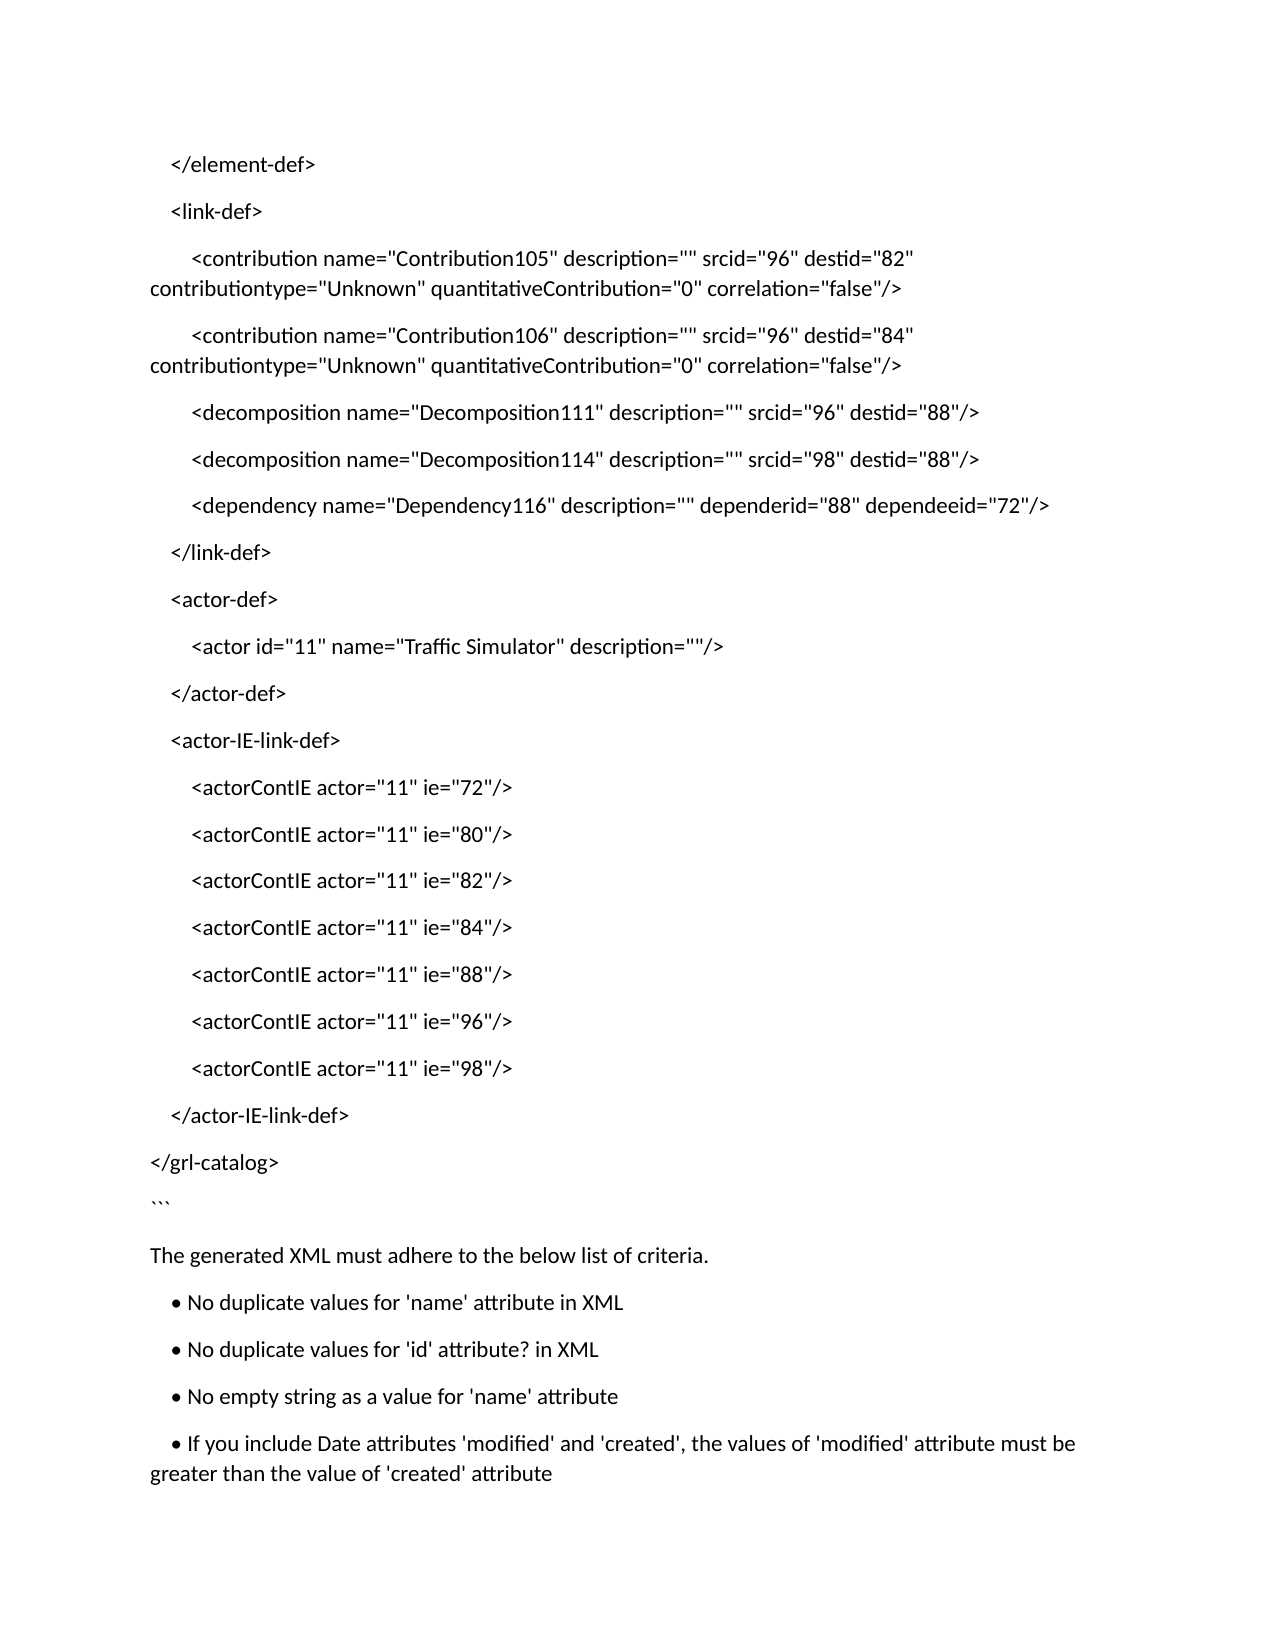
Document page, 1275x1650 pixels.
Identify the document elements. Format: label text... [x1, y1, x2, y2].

text • No duplicate values for 'name' attribute in XML [150, 1288, 1125, 1317]
text <actorContIE actor="11" ie="82"/> [150, 867, 1125, 895]
text <link-def> [150, 197, 1125, 225]
text </element-def> [150, 150, 1125, 178]
text <contribution name="Contribution105" description="" srcid="96" destid="82" contributiontype="Unknown" quantitativeContribution="0" correlation="false"/> [150, 244, 1125, 302]
text <actor id="11" name="Traffic Simulator" description=""/> [150, 632, 1125, 660]
text <actorContIE actor="11" ie="72"/> [150, 773, 1125, 801]
text <dependency name="Dependency116" description="" dependerid="88" dependeeid="72"/> [150, 492, 1125, 520]
text </actor-IE-link-def> [150, 1101, 1125, 1129]
text • No empty string as a value for 'name' attribute [150, 1382, 1125, 1410]
text </actor-def> [150, 679, 1125, 707]
text <actor-IE-link-def> [150, 726, 1125, 754]
text </grl-catalog> [150, 1148, 1125, 1176]
text The generated XML must adhere to the below list of criteria. [150, 1242, 1125, 1270]
text <decomposition name="Decomposition111" description="" srcid="96" destid="88"/> [150, 398, 1125, 426]
text <actorContIE actor="11" ie="80"/> [150, 820, 1125, 848]
text <decomposition name="Decomposition114" description="" srcid="98" destid="88"/> [150, 445, 1125, 473]
text <actorContIE actor="11" ie="84"/> [150, 913, 1125, 942]
text • If you include Date attributes 'modified' and 'created', the values of 'modified' attribute must be greater than the value of 'created' attribute [150, 1429, 1125, 1487]
text ``` [150, 1195, 1125, 1223]
text <contribution name="Contribution106" description="" srcid="96" destid="84" contributiontype="Unknown" quantitativeContribution="0" correlation="false"/> [150, 321, 1125, 379]
text </link-def> [150, 538, 1125, 567]
text <actorContIE actor="11" ie="88"/> [150, 960, 1125, 988]
text <actorContIE actor="11" ie="98"/> [150, 1054, 1125, 1082]
text <actorContIE actor="11" ie="96"/> [150, 1007, 1125, 1035]
text <actor-def> [150, 585, 1125, 613]
text • No duplicate values for 'id' attribute? in XML [150, 1335, 1125, 1363]
